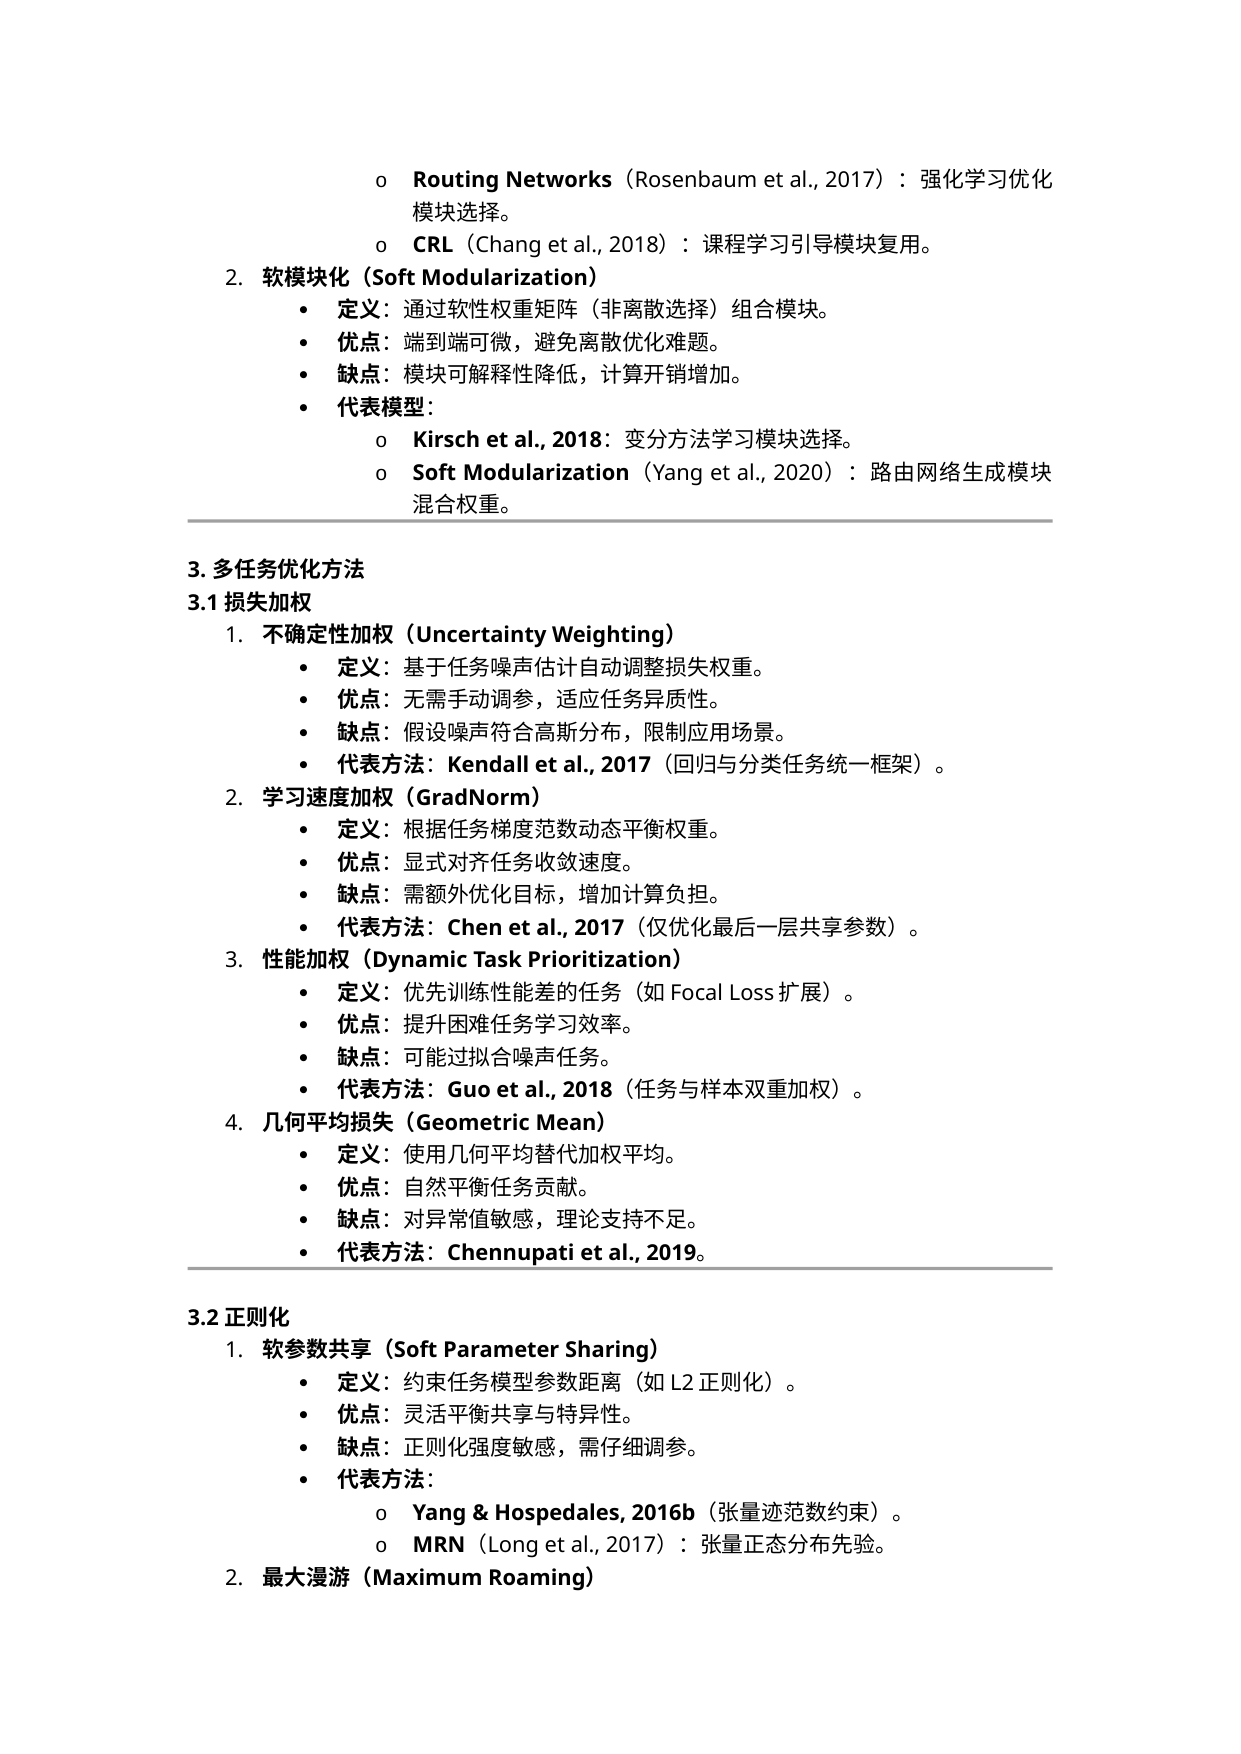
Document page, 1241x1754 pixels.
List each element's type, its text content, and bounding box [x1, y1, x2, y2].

list ​几何平均损失（Geometric Mean）​ [225, 1104, 1053, 1137]
list ​代表方法： [300, 1462, 1053, 1494]
list ​Soft Modularization​（Yang et al., 2020）：路由网络生成模块混合权重。 [375, 454, 1053, 519]
list ​优点：端到端可微，避免离散优化难题。 [300, 324, 1053, 357]
list ​Kirsch et al., 2018：变分方法学习模块选择。 [375, 422, 1053, 454]
list ​性能加权（Dynamic Task Prioritization）​ [225, 942, 1053, 974]
list ​缺点：对异常值敏感，理论支持不足。 [300, 1202, 1053, 1234]
list ​优点：灵活平衡共享与特异性。 [300, 1397, 1053, 1429]
list ​代表方法：​Guo et al., 2018​（任务与样本双重加权）。 [300, 1072, 1053, 1104]
list ​定义：使用几何平均替代加权平均。 [300, 1137, 1053, 1169]
list ​最大漫游（Maximum Roaming）​ [225, 1559, 1053, 1592]
list ​软模块化（Soft Modularization）​ [225, 259, 1053, 292]
list ​缺点：可能过拟合噪声任务。 [300, 1039, 1053, 1072]
text ​3.2 正则化 [187, 1299, 1053, 1332]
list ​学习速度加权（GradNorm）​ [225, 779, 1053, 812]
list ​优点：自然平衡任务贡献。 [300, 1169, 1053, 1202]
list ​缺点：需额外优化目标，增加计算负担。 [300, 877, 1053, 909]
list ​缺点：正则化强度敏感，需仔细调参。 [300, 1429, 1053, 1462]
list ​优点：显式对齐任务收敛速度。 [300, 844, 1053, 877]
list ​代表模型： [300, 389, 1053, 422]
list ​定义：通过软性权重矩阵（非离散选择）组合模块。 [300, 292, 1053, 324]
list ​定义：优先训练性能差的任务（如Focal Loss扩展）。 [300, 974, 1053, 1007]
list ​代表方法：​Kendall et al., 2017​（回归与分类任务统一框架）。 [300, 747, 1053, 779]
text ​3. 多任务优化方法 [187, 552, 1053, 584]
text ​3.1 损失加权 [187, 584, 1053, 617]
list ​定义：基于任务噪声估计自动调整损失权重。 [300, 649, 1053, 682]
list ​Routing Networks​（Rosenbaum et al., 2017）：强化学习优化模块选择。 [375, 162, 1053, 227]
list ​优点：无需手动调参，适应任务异质性。 [300, 682, 1053, 714]
list ​代表方法：​Chennupati et al., 2019。 [300, 1234, 1053, 1266]
list ​定义：根据任务梯度范数动态平衡权重。 [300, 812, 1053, 844]
list ​优点：提升困难任务学习效率。 [300, 1007, 1053, 1039]
list ​Yang & Hospedales, 2016b​（张量迹范数约束）。 [375, 1494, 1053, 1527]
list ​缺点：模块可解释性降低，计算开销增加。 [300, 357, 1053, 389]
list ​定义：约束任务模型参数距离（如L2正则化）。 [300, 1364, 1053, 1397]
list ​代表方法：​Chen et al., 2017​（仅优化最后一层共享参数）。 [300, 909, 1053, 942]
list ​缺点：假设噪声符合高斯分布，限制应用场景。 [300, 714, 1053, 747]
list ​不确定性加权（Uncertainty Weighting）​ [225, 617, 1053, 649]
list ​MRN​（Long et al., 2017）：张量正态分布先验。 [375, 1527, 1053, 1559]
list ​CRL​（Chang et al., 2018）：课程学习引导模块复用。 [375, 227, 1053, 259]
list ​软参数共享（Soft Parameter Sharing）​ [225, 1332, 1053, 1364]
